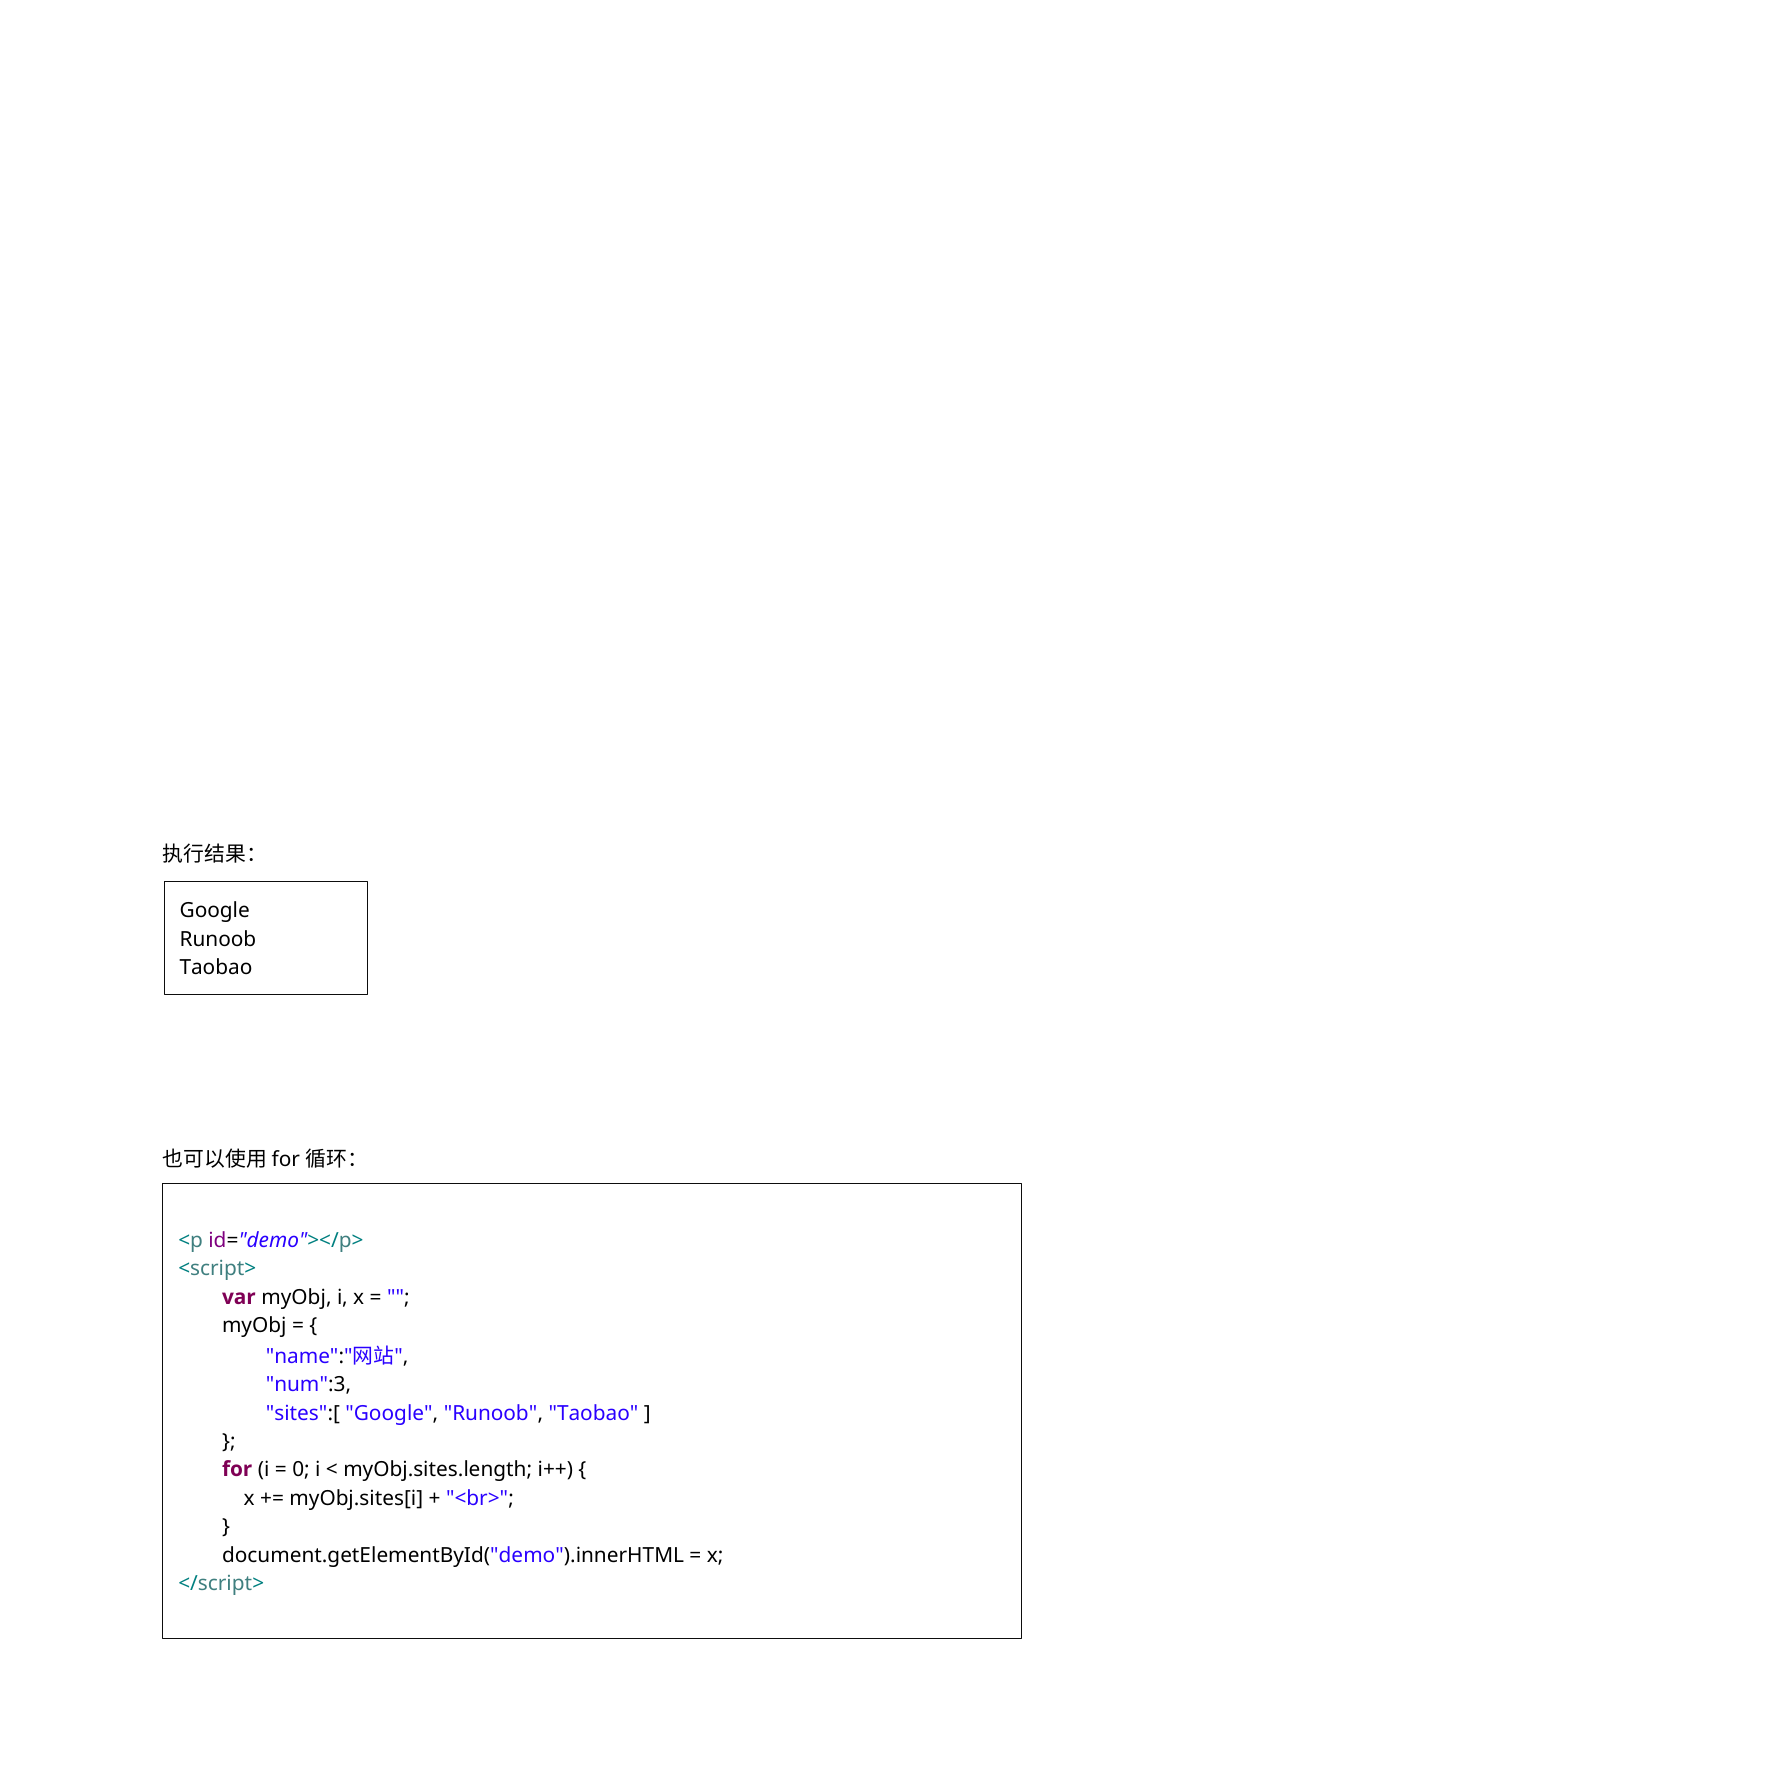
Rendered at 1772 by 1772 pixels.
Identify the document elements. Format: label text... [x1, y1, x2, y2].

text 执行结果： [119, 835, 1697, 869]
text 也可以使用 for 循环： [119, 1141, 1697, 1174]
